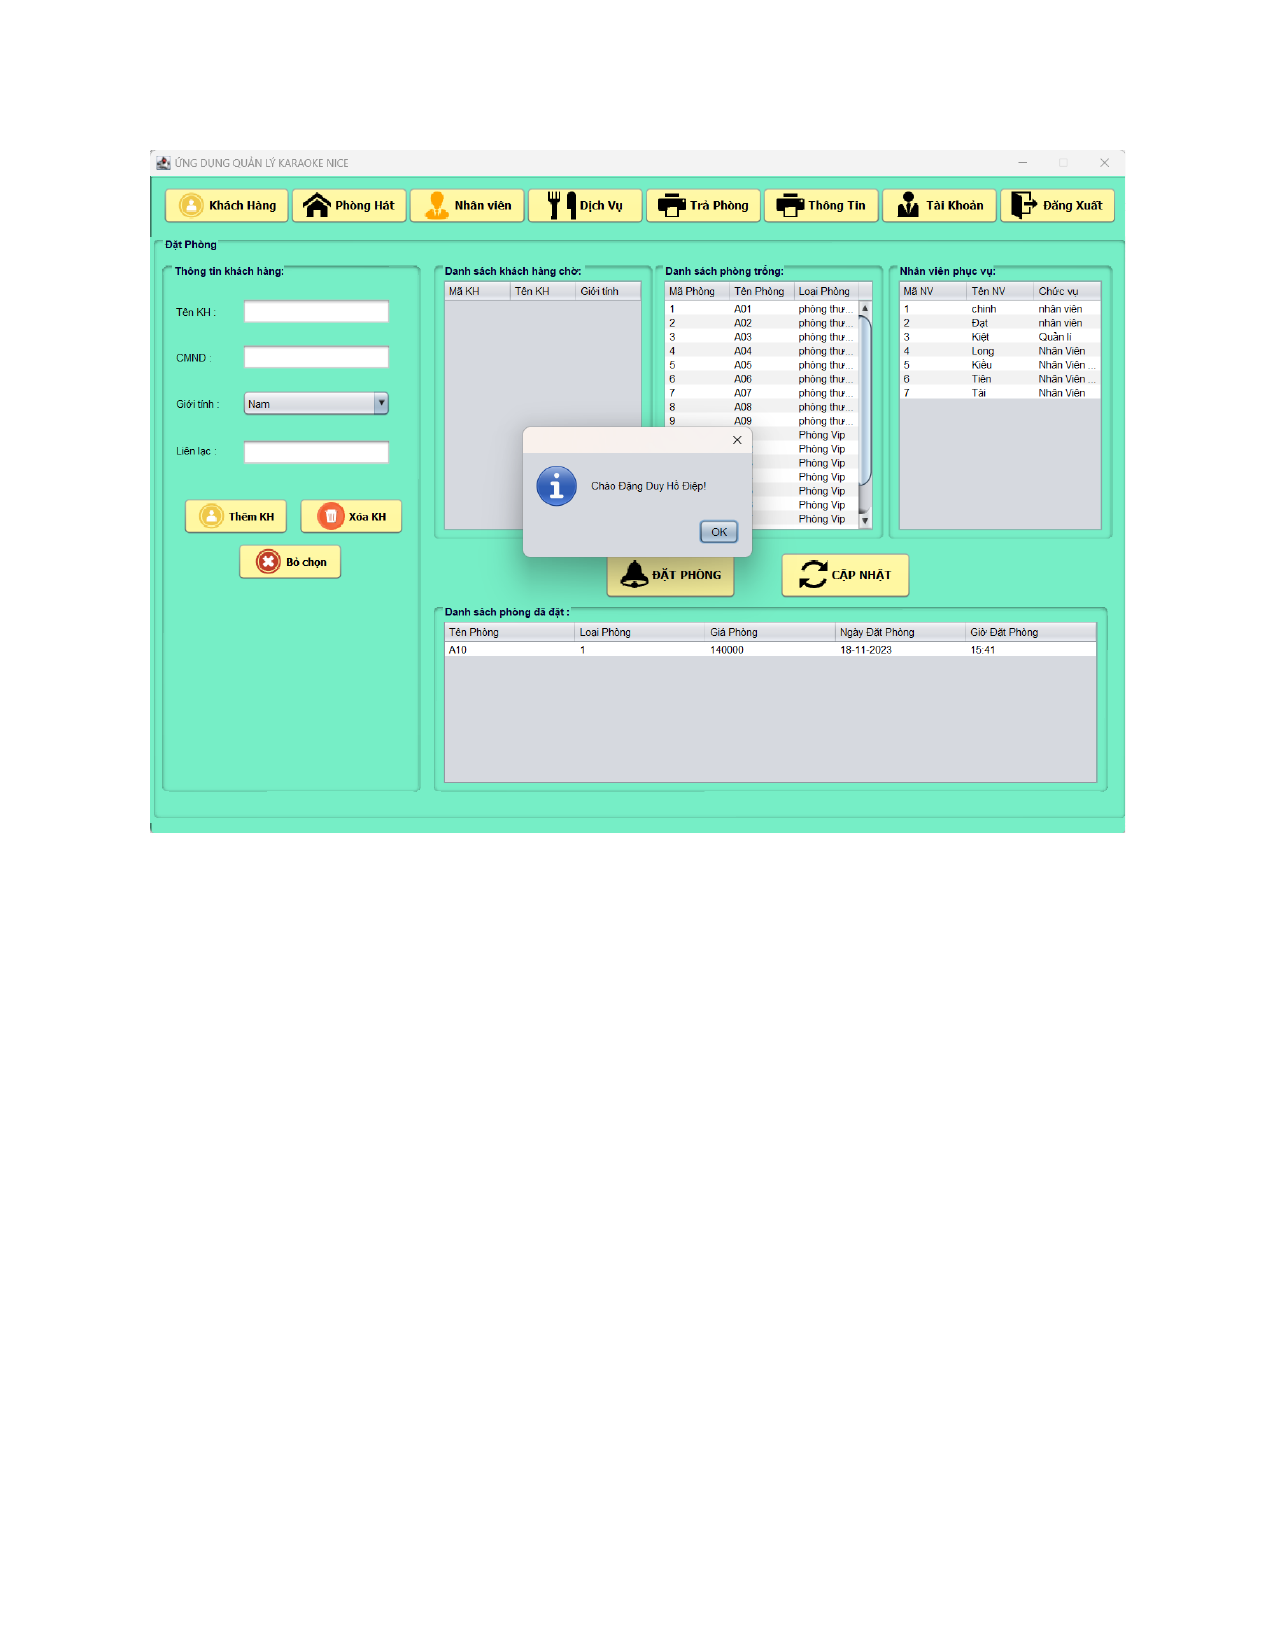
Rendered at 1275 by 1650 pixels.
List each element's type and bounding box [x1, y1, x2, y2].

picture [150, 150, 1125, 833]
